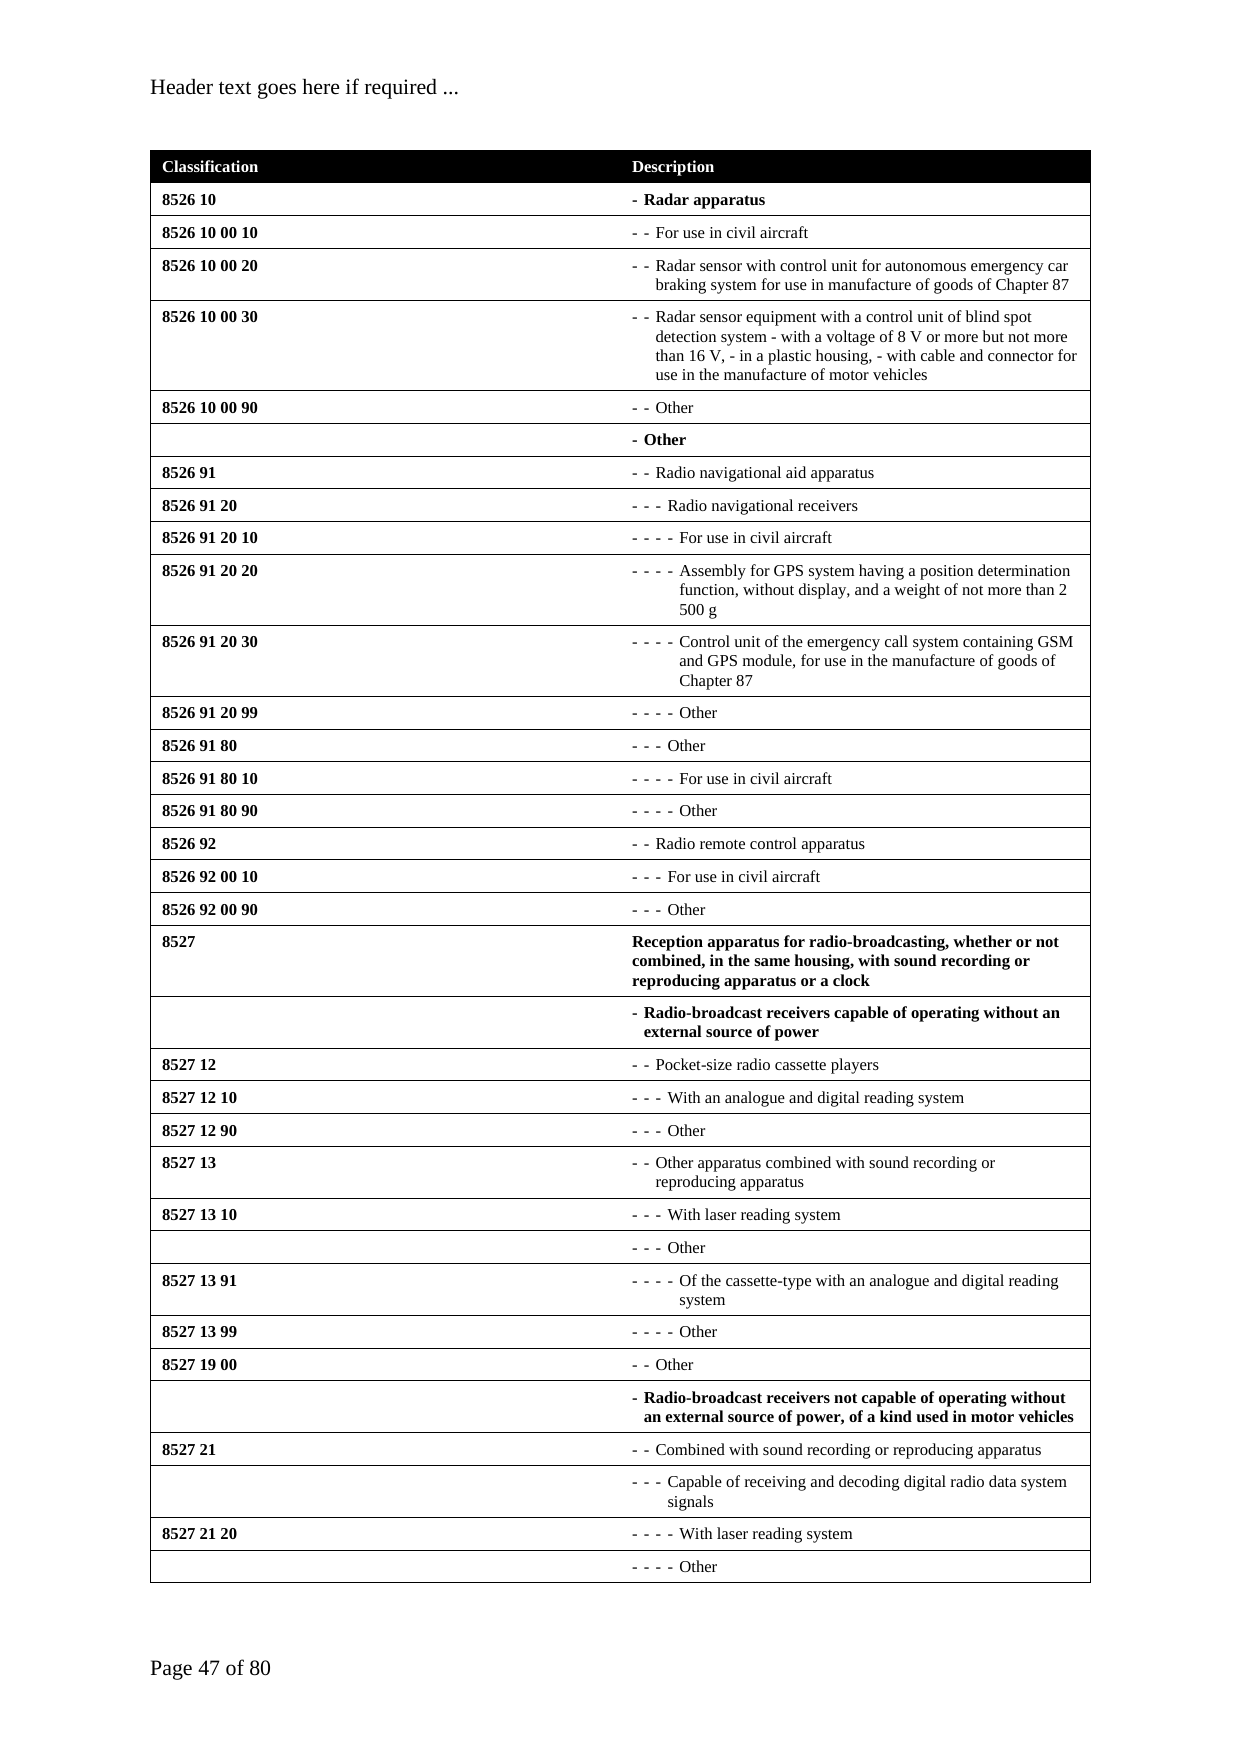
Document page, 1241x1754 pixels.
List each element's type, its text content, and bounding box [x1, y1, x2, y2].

table_cell - - - - Other [621, 1316, 1090, 1348]
table_cell [151, 1551, 621, 1582]
table_cell 8526 91 80 90 [151, 795, 621, 827]
table_cell - - Pocket-size radio cassette players [621, 1049, 1090, 1080]
table_cell 8526 91 20 [151, 489, 621, 521]
table_cell - - - Radio navigational receivers [621, 489, 1090, 521]
table_cell - - Radio remote control apparatus [621, 828, 1090, 859]
table_cell - Other [621, 424, 1090, 456]
table_cell [151, 997, 621, 1048]
table_cell 8527 19 00 [151, 1349, 621, 1380]
table_cell 8526 10 00 10 [151, 216, 621, 248]
table_cell 8527 [151, 926, 621, 996]
table_cell 8526 91 20 20 [151, 555, 621, 625]
table_cell - - - - For use in civil aircraft [621, 762, 1090, 794]
table_cell - Radio-broadcast receivers capable of operating without an external source of power [621, 997, 1090, 1048]
table_cell 8526 10 00 30 [151, 301, 621, 390]
table_header Classification [151, 151, 621, 183]
table_cell - - - - For use in civil aircraft [621, 522, 1090, 554]
table_cell [151, 424, 621, 456]
table_cell - - Radar sensor with control unit for autonomous emergency car braking system for use in manufacture of goods of Chapter 87 [621, 249, 1090, 300]
table_cell 8527 13 10 [151, 1199, 621, 1230]
table_cell - - - Other [621, 1114, 1090, 1146]
table_cell 8526 92 00 10 [151, 860, 621, 892]
table_cell - - - Capable of receiving and decoding digital radio data system signals [621, 1466, 1090, 1517]
table_cell - - - Other [621, 1231, 1090, 1263]
table_cell 8526 91 80 10 [151, 762, 621, 794]
table_cell 8526 10 [151, 183, 621, 215]
table_cell [151, 1466, 621, 1517]
table_cell - - Other [621, 1349, 1090, 1380]
table_cell 8527 21 20 [151, 1518, 621, 1549]
table_cell 8526 91 20 99 [151, 697, 621, 728]
table_cell - - - With laser reading system [621, 1199, 1090, 1230]
table_cell - Radar apparatus [621, 183, 1090, 215]
table_cell - - - - Other [621, 795, 1090, 827]
table_cell 8527 13 99 [151, 1316, 621, 1348]
table_cell - - Radar sensor equipment with a control unit of blind spot detection system - with a voltage of 8 V or more but not more than 16 V, - in a plastic housing, - with cable and connector for use in the manufacture of motor vehicles [621, 301, 1090, 390]
table_cell - - Other apparatus combined with sound recording or reproducing apparatus [621, 1147, 1090, 1198]
table_cell - - - - Of the cassette-type with an analogue and digital reading system [621, 1264, 1090, 1315]
table_cell [151, 1231, 621, 1263]
table_cell - - - - Other [621, 697, 1090, 728]
table_cell 8526 91 80 [151, 730, 621, 761]
table_cell - - - Other [621, 730, 1090, 761]
table_cell - Radio-broadcast receivers not capable of operating without an external source of power, of a kind used in motor vehicles [621, 1381, 1090, 1432]
table_cell [151, 1381, 621, 1432]
table_cell - - - For use in civil aircraft [621, 860, 1090, 892]
table_cell 8527 13 91 [151, 1264, 621, 1315]
table_cell - - - - Assembly for GPS system having a position determination function, without display, and a weight of not more than 2 500 g [621, 555, 1090, 625]
table_cell 8526 10 00 20 [151, 249, 621, 300]
table_cell 8527 12 [151, 1049, 621, 1080]
table_cell 8526 92 [151, 828, 621, 859]
table_cell - - - - With laser reading system [621, 1518, 1090, 1549]
table_cell 8526 91 20 10 [151, 522, 621, 554]
table_cell 8526 91 20 30 [151, 626, 621, 696]
table_cell Reception apparatus for radio-broadcasting, whether or not combined, in the same housing, with sound recording or reproducing apparatus or a clock [621, 926, 1090, 996]
table_cell 8526 92 00 90 [151, 893, 621, 925]
table_cell - - Other [621, 391, 1090, 423]
table_cell 8527 12 90 [151, 1114, 621, 1146]
table_cell 8527 21 [151, 1433, 621, 1465]
table_cell - - - - Other [621, 1551, 1090, 1582]
table_cell - - - - Control unit of the emergency call system containing GSM and GPS module, for use in the manufacture of goods of Chapter 87 [621, 626, 1090, 696]
table_cell - - For use in civil aircraft [621, 216, 1090, 248]
table_cell - - - Other [621, 893, 1090, 925]
table_cell 8527 12 10 [151, 1081, 621, 1113]
table_cell - - - With an analogue and digital reading system [621, 1081, 1090, 1113]
table_cell - - Radio navigational aid apparatus [621, 457, 1090, 488]
table_cell - - Combined with sound recording or reproducing apparatus [621, 1433, 1090, 1465]
table_cell 8526 10 00 90 [151, 391, 621, 423]
table_cell 8526 91 [151, 457, 621, 488]
table_cell 8527 13 [151, 1147, 621, 1198]
table_header Description [621, 151, 1090, 183]
